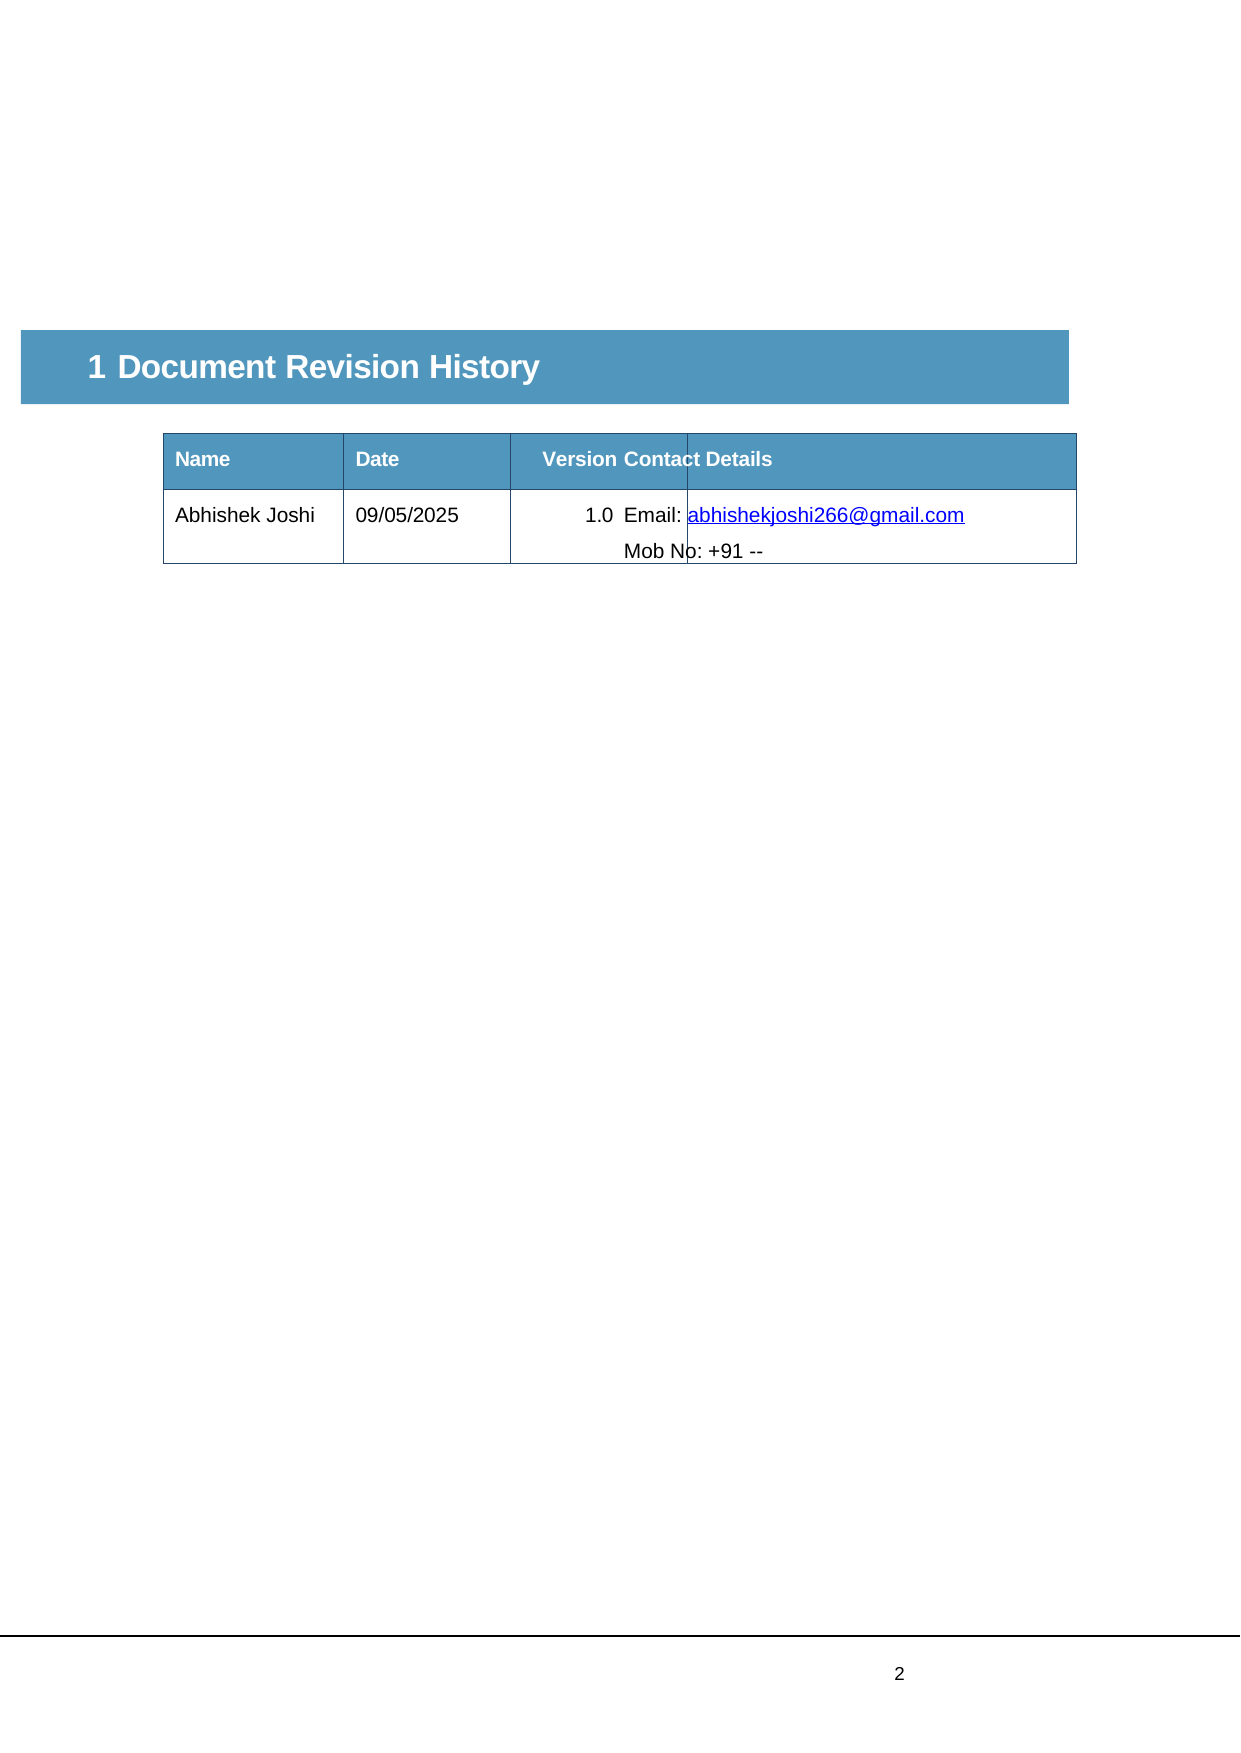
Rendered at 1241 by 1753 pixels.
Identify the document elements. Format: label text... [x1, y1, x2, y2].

table_cell 1.0 [511, 490, 687, 563]
table_cell Email: abhishekjoshi266@gmail.com Mob No: +91 -- [688, 490, 1076, 563]
table_header Version [511, 434, 687, 489]
table_header Name [164, 434, 343, 489]
table_cell 09/05/2025 [344, 490, 510, 563]
table_cell Abhishek Joshi [164, 490, 343, 563]
table_header Contact Details [688, 434, 1076, 489]
table_header Date [344, 434, 510, 489]
